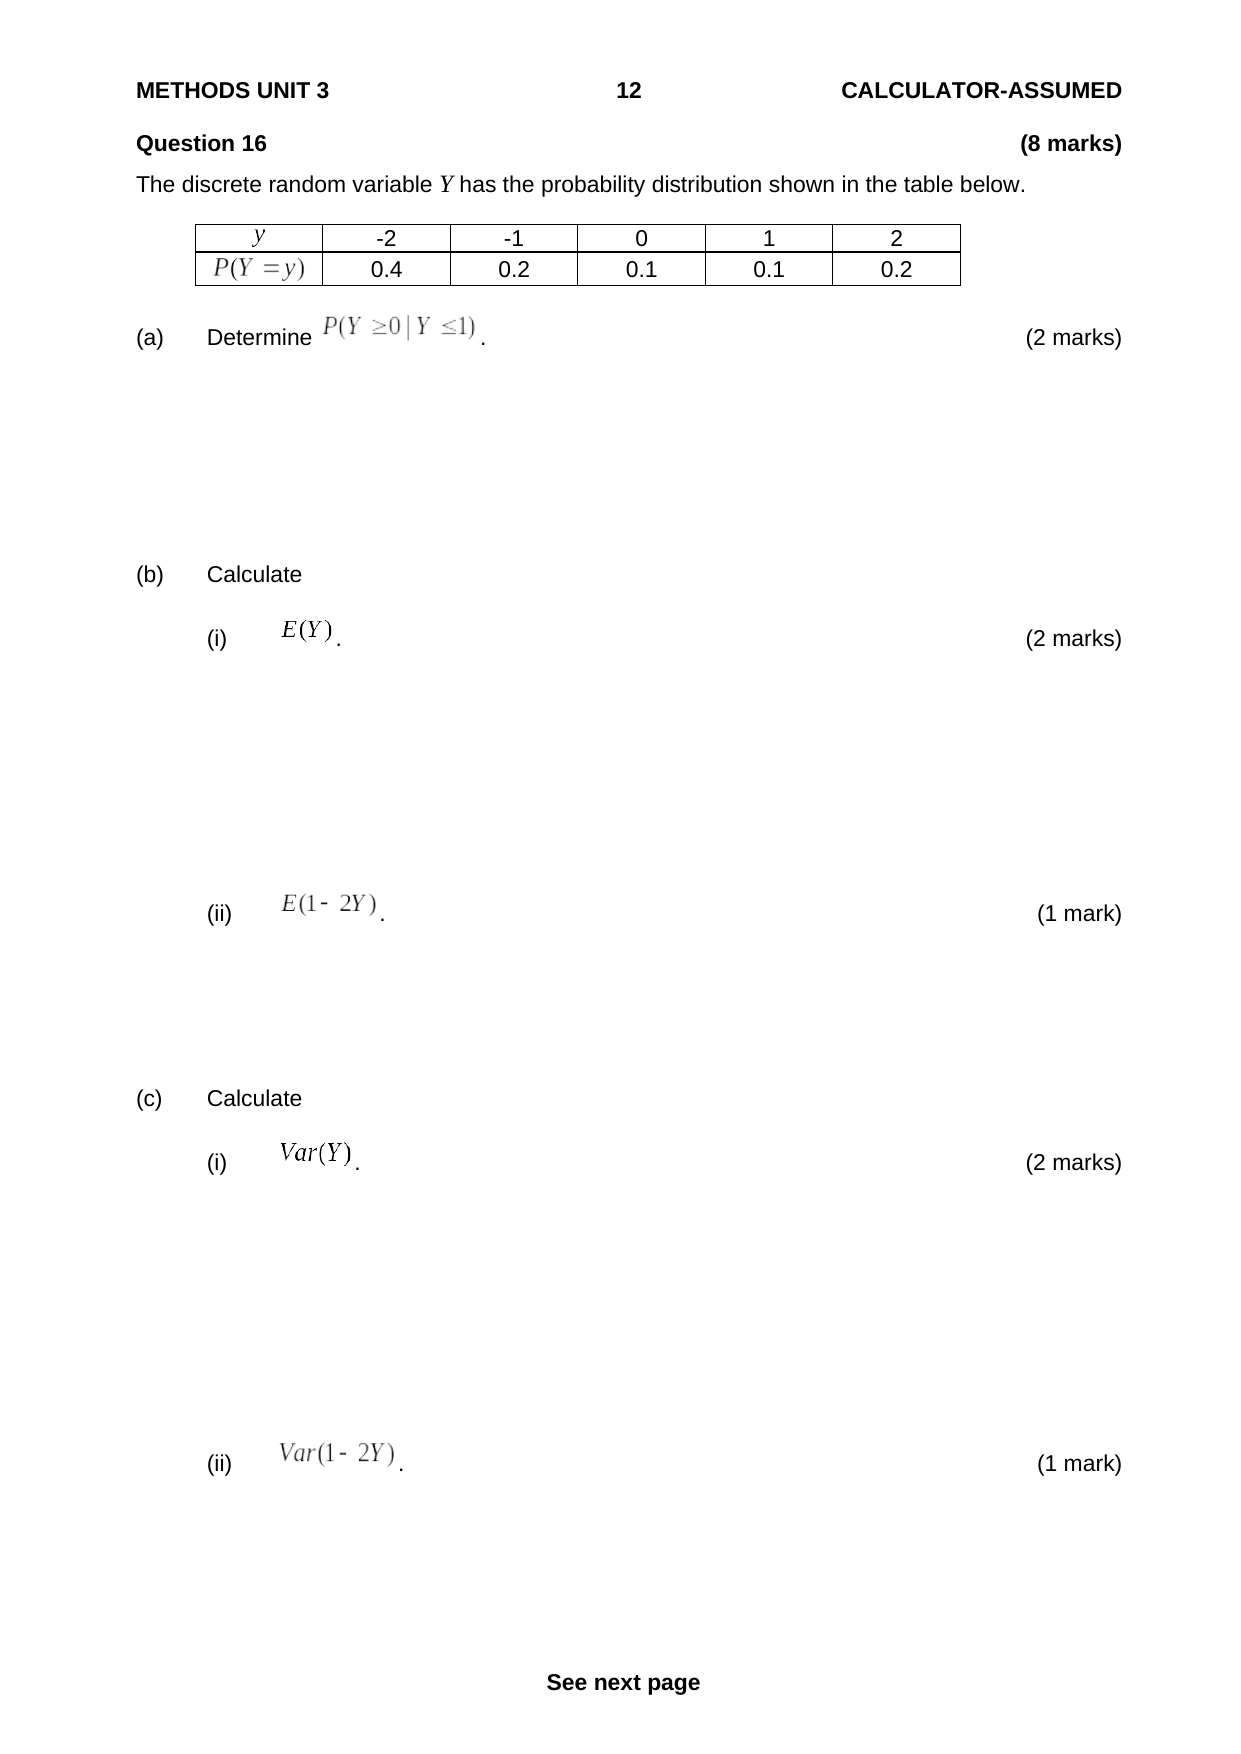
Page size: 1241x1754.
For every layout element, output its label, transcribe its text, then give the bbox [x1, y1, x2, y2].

table_cell 0.1 [706, 253, 832, 285]
text (ii) . (1 mark) [207, 1439, 1122, 1476]
text Question 16 (8 marks) [136, 130, 1122, 156]
table_header 0 [578, 225, 705, 251]
text (i) . (2 marks) [207, 1137, 1122, 1175]
text The discrete random variable Y has the probability distribution shown in the table below. [136, 169, 1122, 197]
table_header 1 [706, 225, 832, 251]
table_header -2 [323, 225, 450, 251]
table_header -1 [451, 225, 577, 251]
table_header [196, 225, 322, 251]
table_cell [196, 253, 322, 285]
table_cell 0.2 [833, 253, 960, 285]
table_cell 0.4 [323, 253, 450, 285]
table_cell 0.2 [451, 253, 577, 285]
table_cell 0.1 [578, 253, 705, 285]
text (c) Calculate [136, 1085, 1122, 1111]
table_header 2 [833, 225, 960, 251]
text (b) Calculate [136, 561, 1122, 588]
text (i) . (2 marks) [207, 614, 1122, 652]
text (ii) . (1 mark) [207, 889, 1122, 927]
text (a) Determine . (2 marks) [136, 313, 1122, 350]
